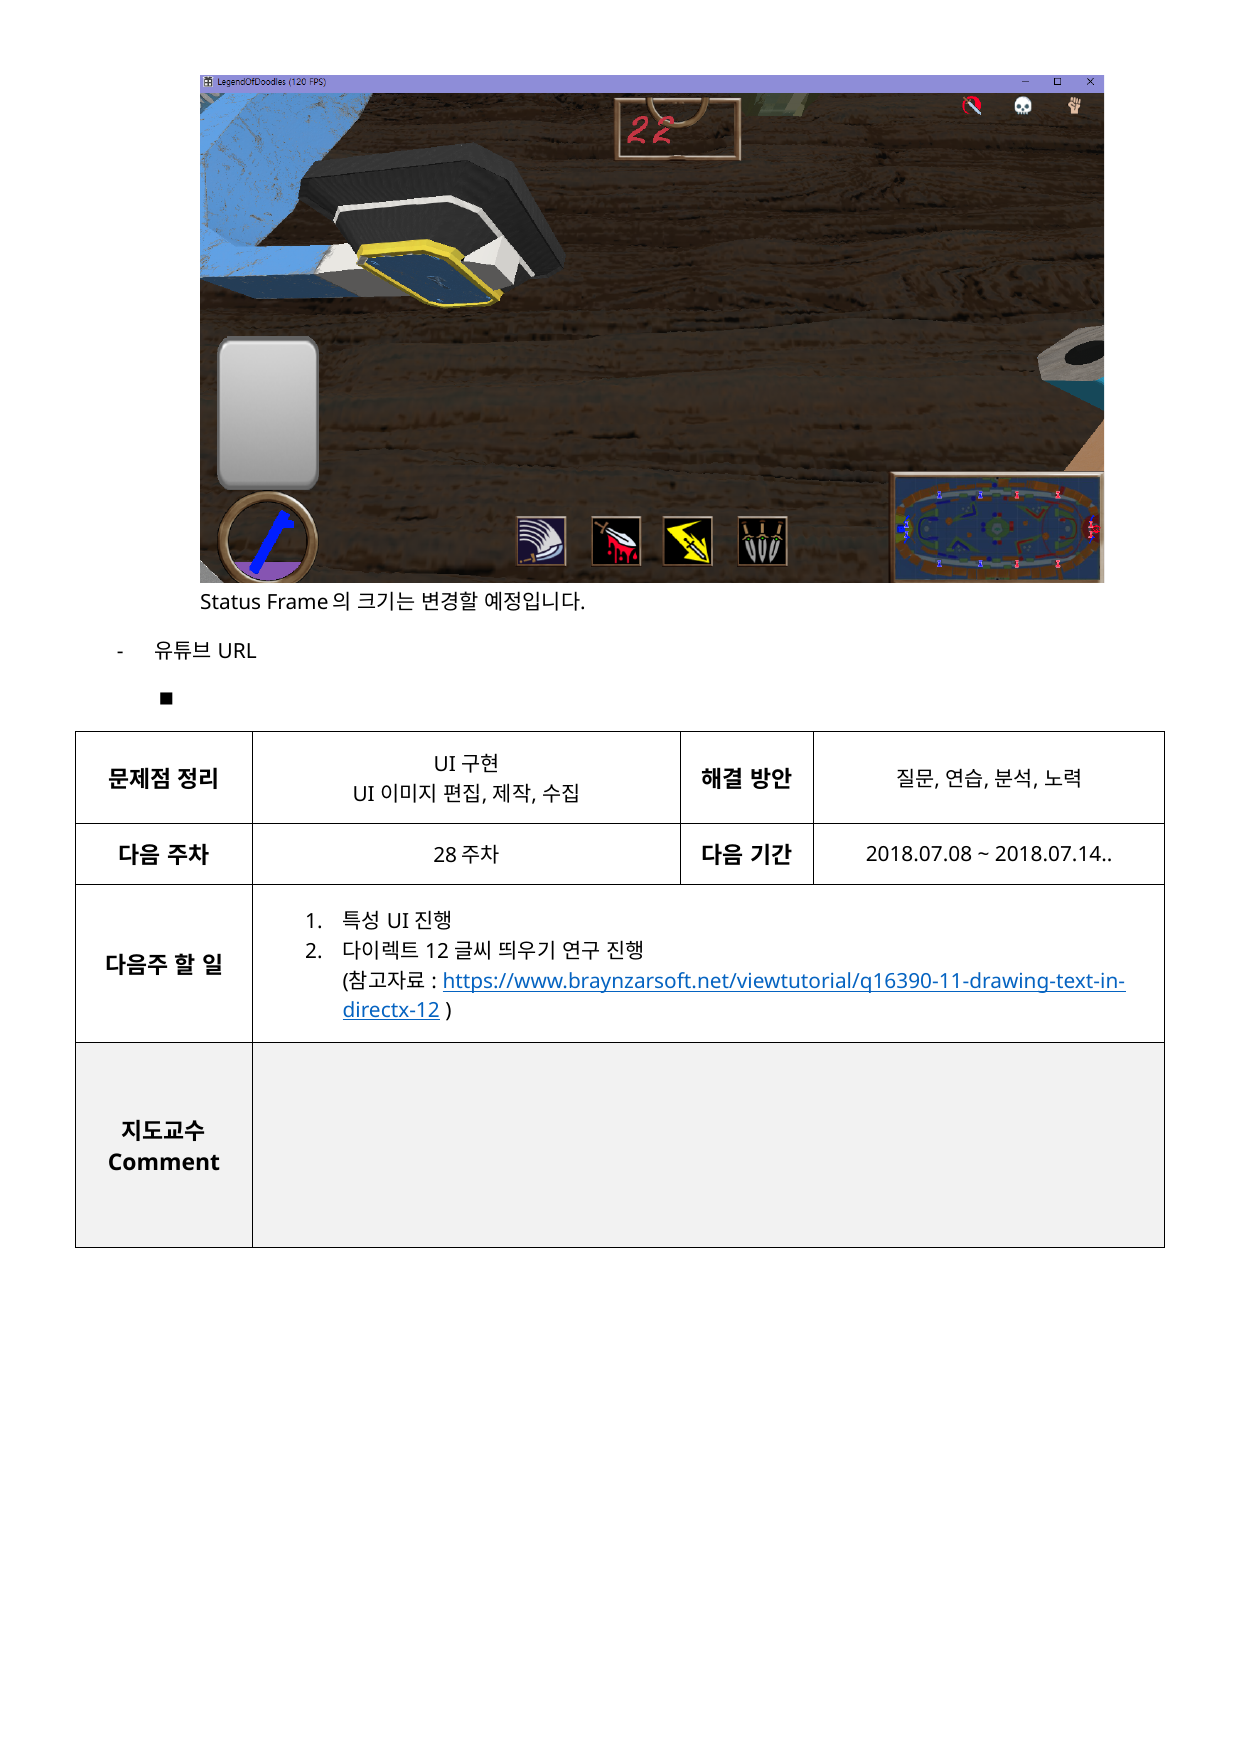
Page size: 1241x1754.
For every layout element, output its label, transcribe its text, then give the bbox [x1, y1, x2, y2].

table_cell 28주차 [253, 824, 680, 884]
table_cell 특성 UI 진행 다이렉트 12 글씨 띄우기 연구 진행 (참고자료 : https://www.braynzarsoft.net/viewtutorial/q16390-11-drawing-text-in-directx-12 ) [253, 885, 1164, 1042]
table_cell 지도교수 Comment [76, 1043, 252, 1247]
picture [200, 75, 1105, 583]
list 유튜브 URL [117, 634, 1165, 665]
table_header 문제점 정리 [76, 732, 252, 822]
table_cell [253, 1043, 1164, 1247]
table_cell 다음 주차 [76, 824, 252, 884]
table_cell 다음주 할 일 [76, 885, 252, 1042]
table_cell 다음 기간 [681, 824, 813, 884]
table_header UI 구현 UI 이미지 편집, 제작, 수집 [253, 732, 680, 822]
table_header 해결 방안 [681, 732, 813, 822]
table_cell 2018.07.08 ~ 2018.07.14.. [814, 824, 1164, 884]
table_header 질문, 연습, 분석, 노력 [814, 732, 1164, 822]
